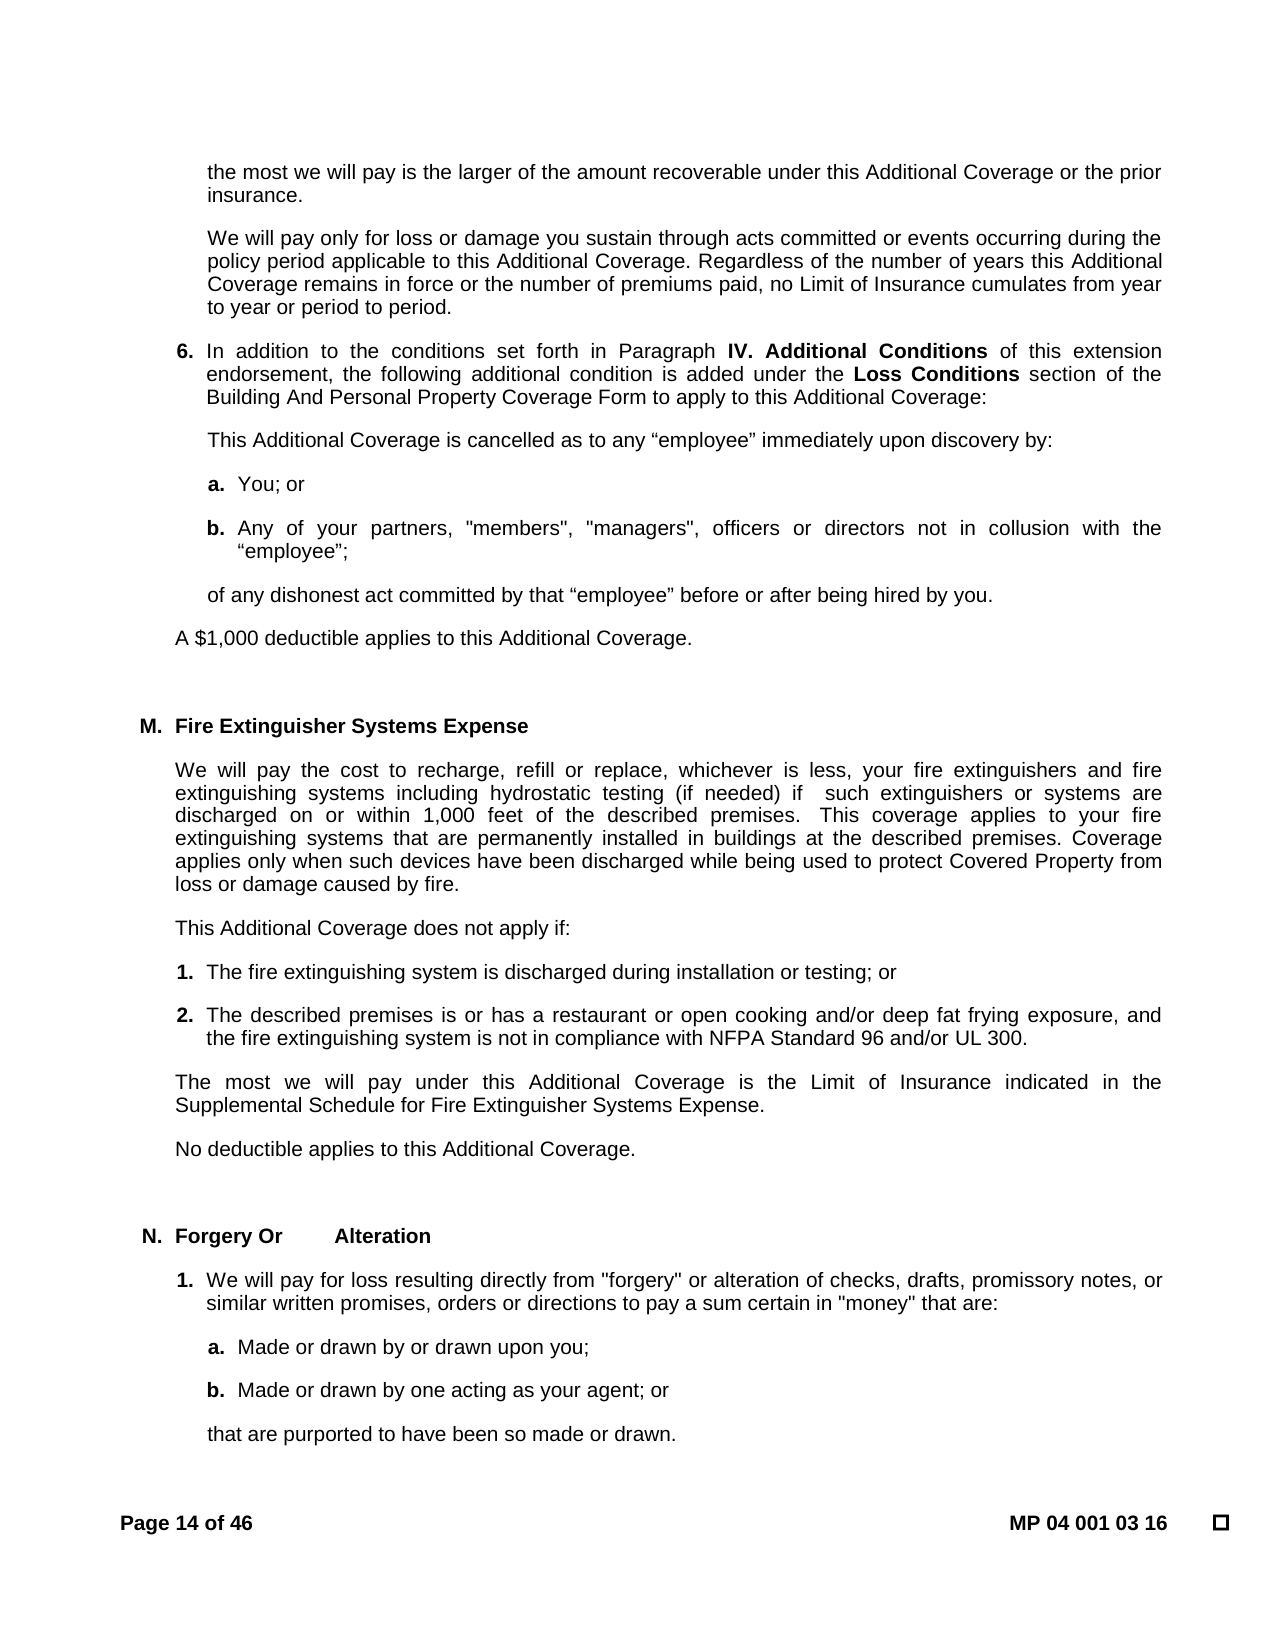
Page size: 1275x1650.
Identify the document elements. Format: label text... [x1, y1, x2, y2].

text This Additional Coverage is cancelled as to any “employee” immediately upon discovery by: [207, 429, 1162, 452]
text that are purported to have been so made or drawn. [207, 1423, 1162, 1446]
text M. Fire Extinguisher Systems Expense [112, 715, 1162, 738]
text a. You; or [112, 473, 1162, 496]
text 2. The described premises is or has a restaurant or open cooking and/or deep fat frying exposure, and the fire extinguishing system is not in compliance with NFPA Standard 96 and/or UL 300. [112, 1004, 1162, 1050]
text This Additional Coverage does not apply if: [175, 917, 1162, 940]
text a. Made or drawn by or drawn upon you; [112, 1336, 1162, 1359]
text 1. The fire extinguishing system is discharged during installation or testing; or [112, 961, 1162, 984]
text b. Made or drawn by one acting as your agent; or [112, 1379, 1162, 1402]
text A $1,000 deductible applies to this Additional Coverage. [175, 627, 1162, 650]
text the most we will pay is the larger of the amount recoverable under this Additional Coverage or the prior insurance. [207, 161, 1162, 207]
text We will pay the cost to recharge, refill or replace, whichever is less, your fire extinguishers and fire extinguishing systems including hydrostatic testing (if needed) if such extinguishers or systems are discharged on or within 1,000 feet of the described premises. This coverage applies to your fire extinguishing systems that are permanently installed in buildings at the described premises. Coverage applies only when such devices have been discharged while being used to protect Covered Property from loss or damage caused by fire. [175, 759, 1162, 896]
text N. Forgery Or Alteration [112, 1225, 1162, 1248]
text 6. In addition to the conditions set forth in Paragraph IV. Additional Conditions of this extension endorsement, the following additional condition is added under the Loss Conditions section of the Building And Personal Property Coverage Form to apply to this Additional Coverage: [112, 340, 1162, 409]
text b. Any of your partners, "members", "managers", officers or directors not in collusion with the “employee”; [112, 517, 1162, 563]
text No deductible applies to this Additional Coverage. [175, 1138, 1162, 1161]
text 1. We will pay for loss resulting directly from "forgery" or alteration of checks, drafts, promissory notes, or similar written promises, orders or directions to pay a sum certain in "money" that are: [112, 1269, 1162, 1315]
text The most we will pay under this Additional Coverage is the Limit of Insurance indicated in the Supplemental Schedule for Fire Extinguisher Systems Expense. [175, 1071, 1162, 1117]
text We will pay only for loss or damage you sustain through acts committed or events occurring during the policy period applicable to this Additional Coverage. Regardless of the number of years this Additional Coverage remains in force or the number of premiums paid, no Limit of Insurance cumulates from year to year or period to period. [207, 227, 1162, 319]
text of any dishonest act committed by that “employee” before or after being hired by you. [207, 584, 1162, 607]
